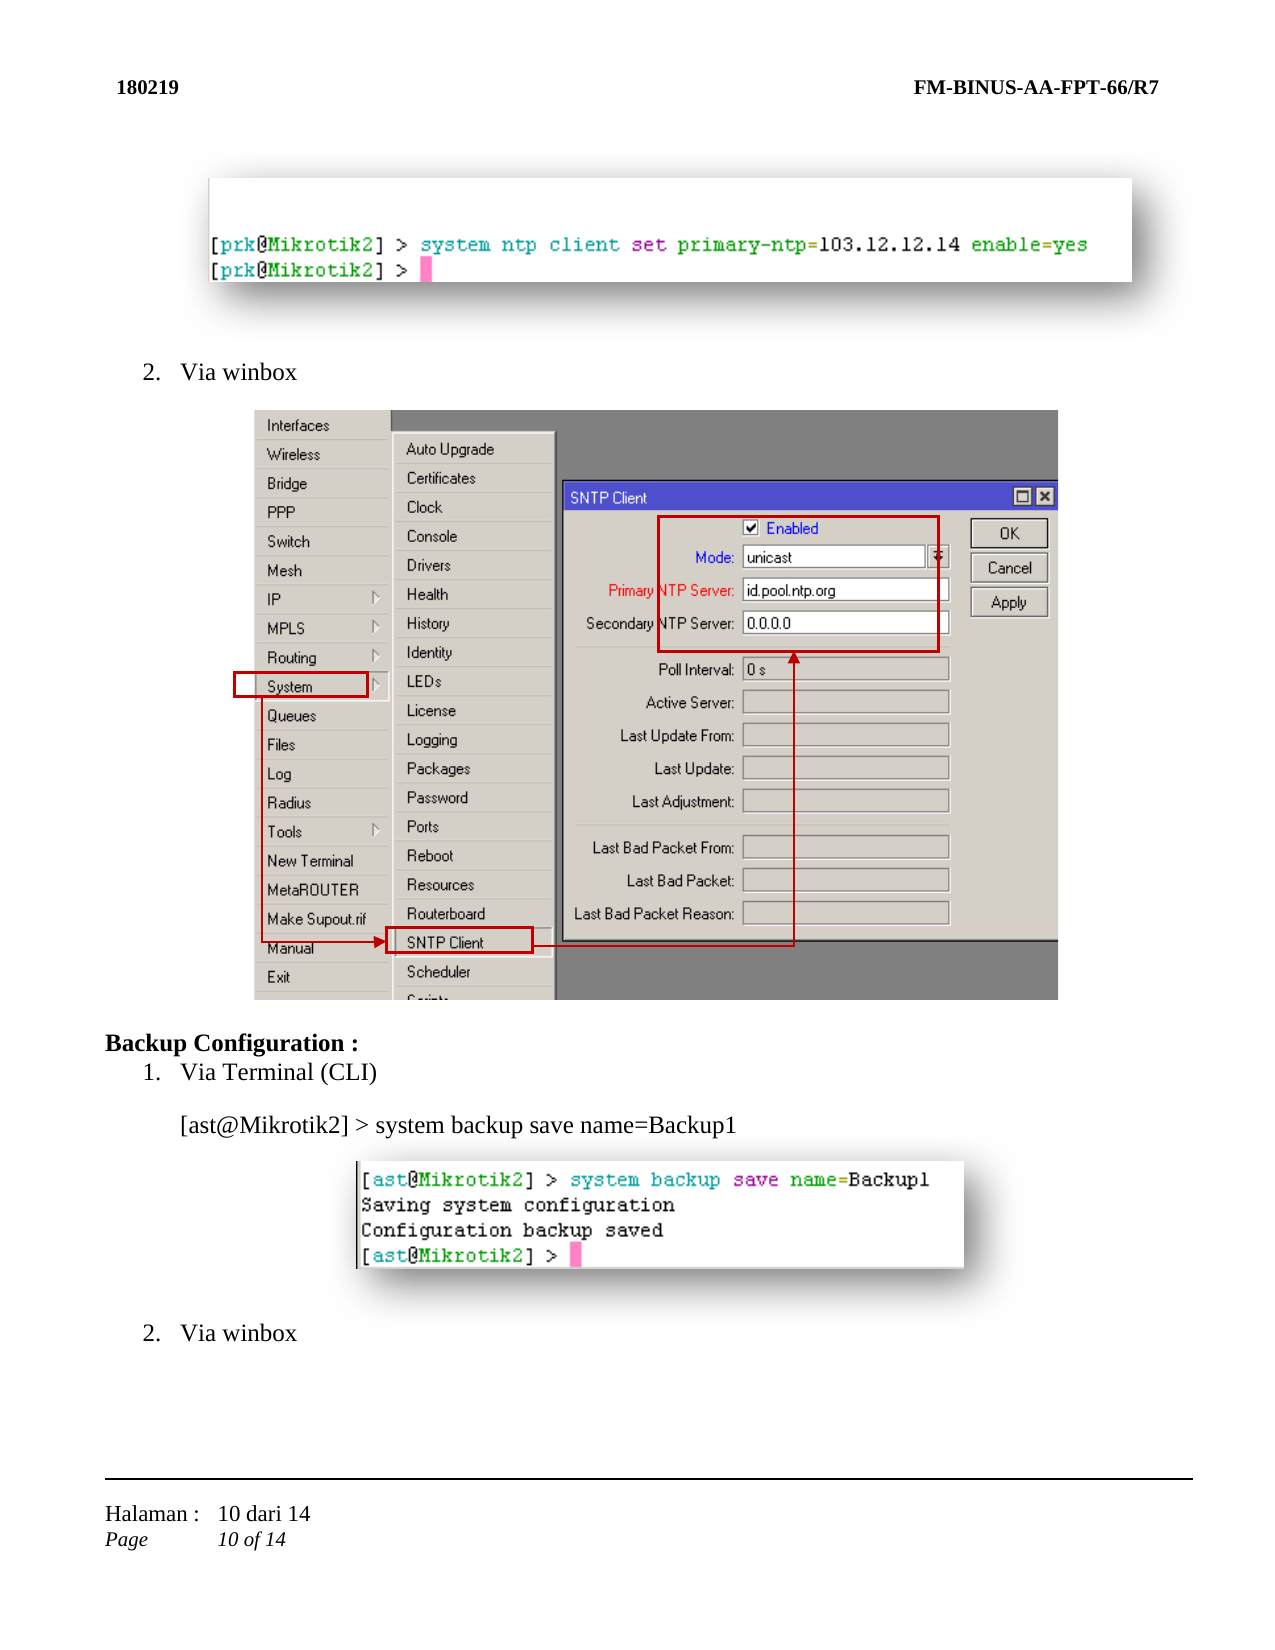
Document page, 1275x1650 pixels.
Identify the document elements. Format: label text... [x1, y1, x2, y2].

picture [356, 1161, 964, 1269]
text [ast@Mikrotik2] > system backup save name=Backup1 [180, 1111, 1170, 1139]
list Via Terminal (CLI) [142, 1057, 1170, 1086]
list Via winbox [142, 357, 1170, 386]
picture [254, 674, 366, 695]
list Via winbox [142, 1318, 1170, 1346]
picture [388, 929, 531, 951]
text Backup Configuration : [105, 1028, 1170, 1057]
picture [208, 178, 1132, 282]
picture [254, 410, 1059, 1000]
picture [660, 518, 937, 650]
